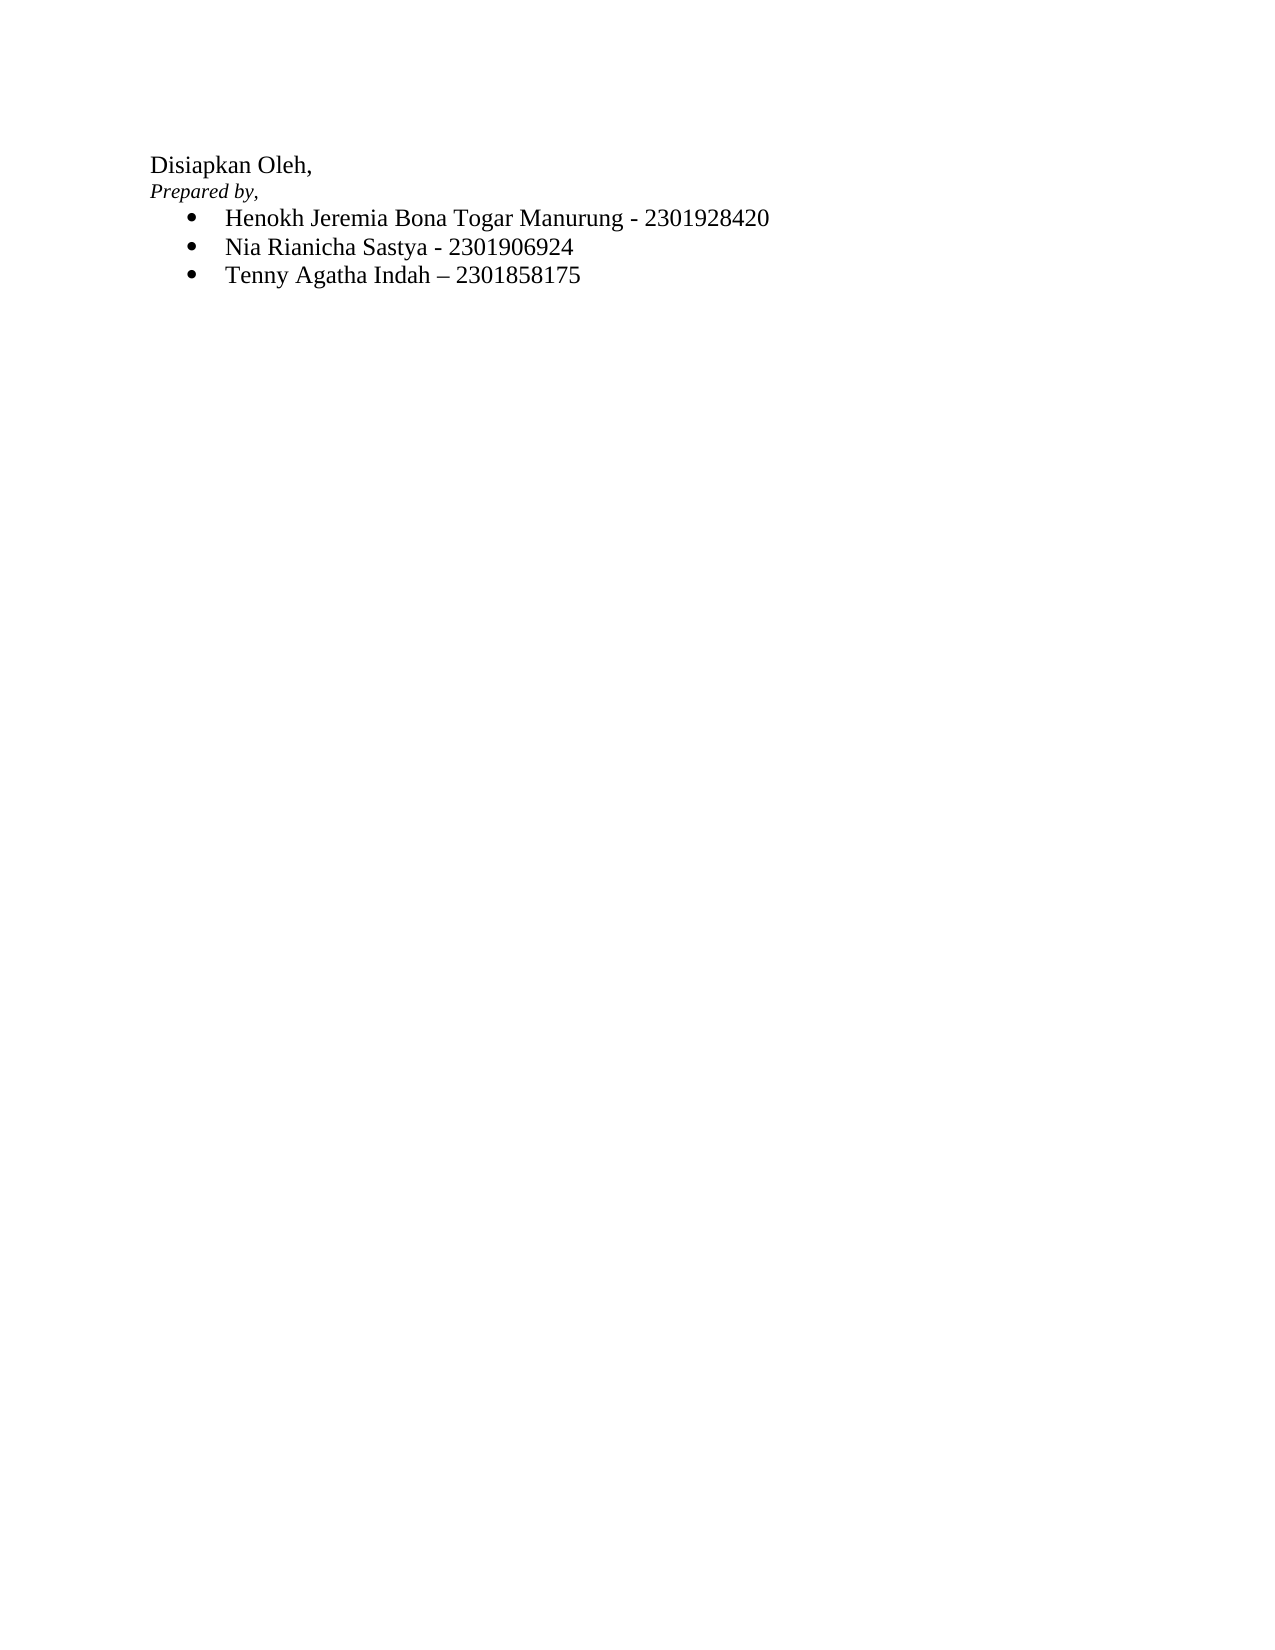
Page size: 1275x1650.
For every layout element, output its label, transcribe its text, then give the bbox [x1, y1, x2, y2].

list Henokh Jeremia Bona Togar Manurung - 2301928420 [187, 203, 1125, 232]
text Disiapkan Oleh, [150, 150, 1125, 179]
text Prepared by, [150, 179, 1125, 203]
list Nia Rianicha Sastya - 2301906924 [187, 232, 1125, 260]
list Tenny Agatha Indah – 2301858175 [187, 260, 1125, 289]
